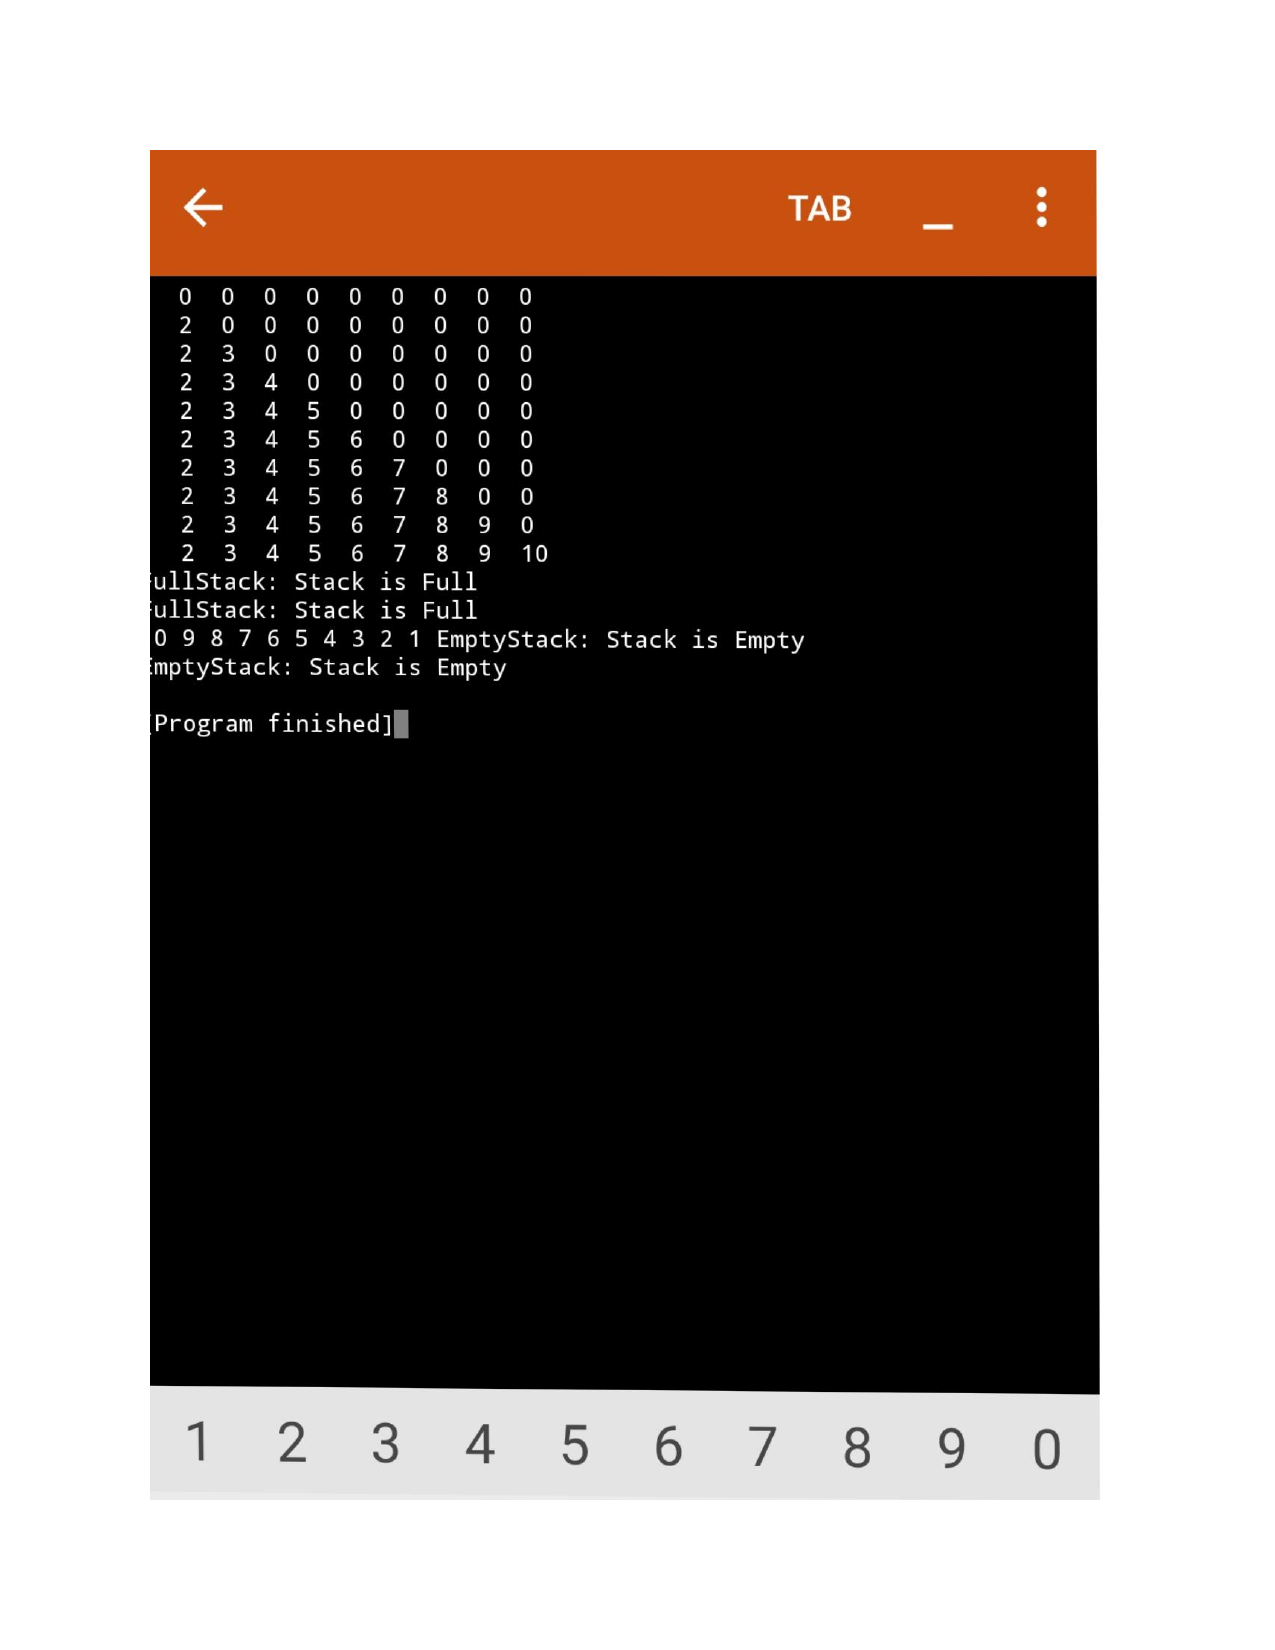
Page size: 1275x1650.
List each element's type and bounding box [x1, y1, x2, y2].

picture [150, 150, 1105, 1500]
